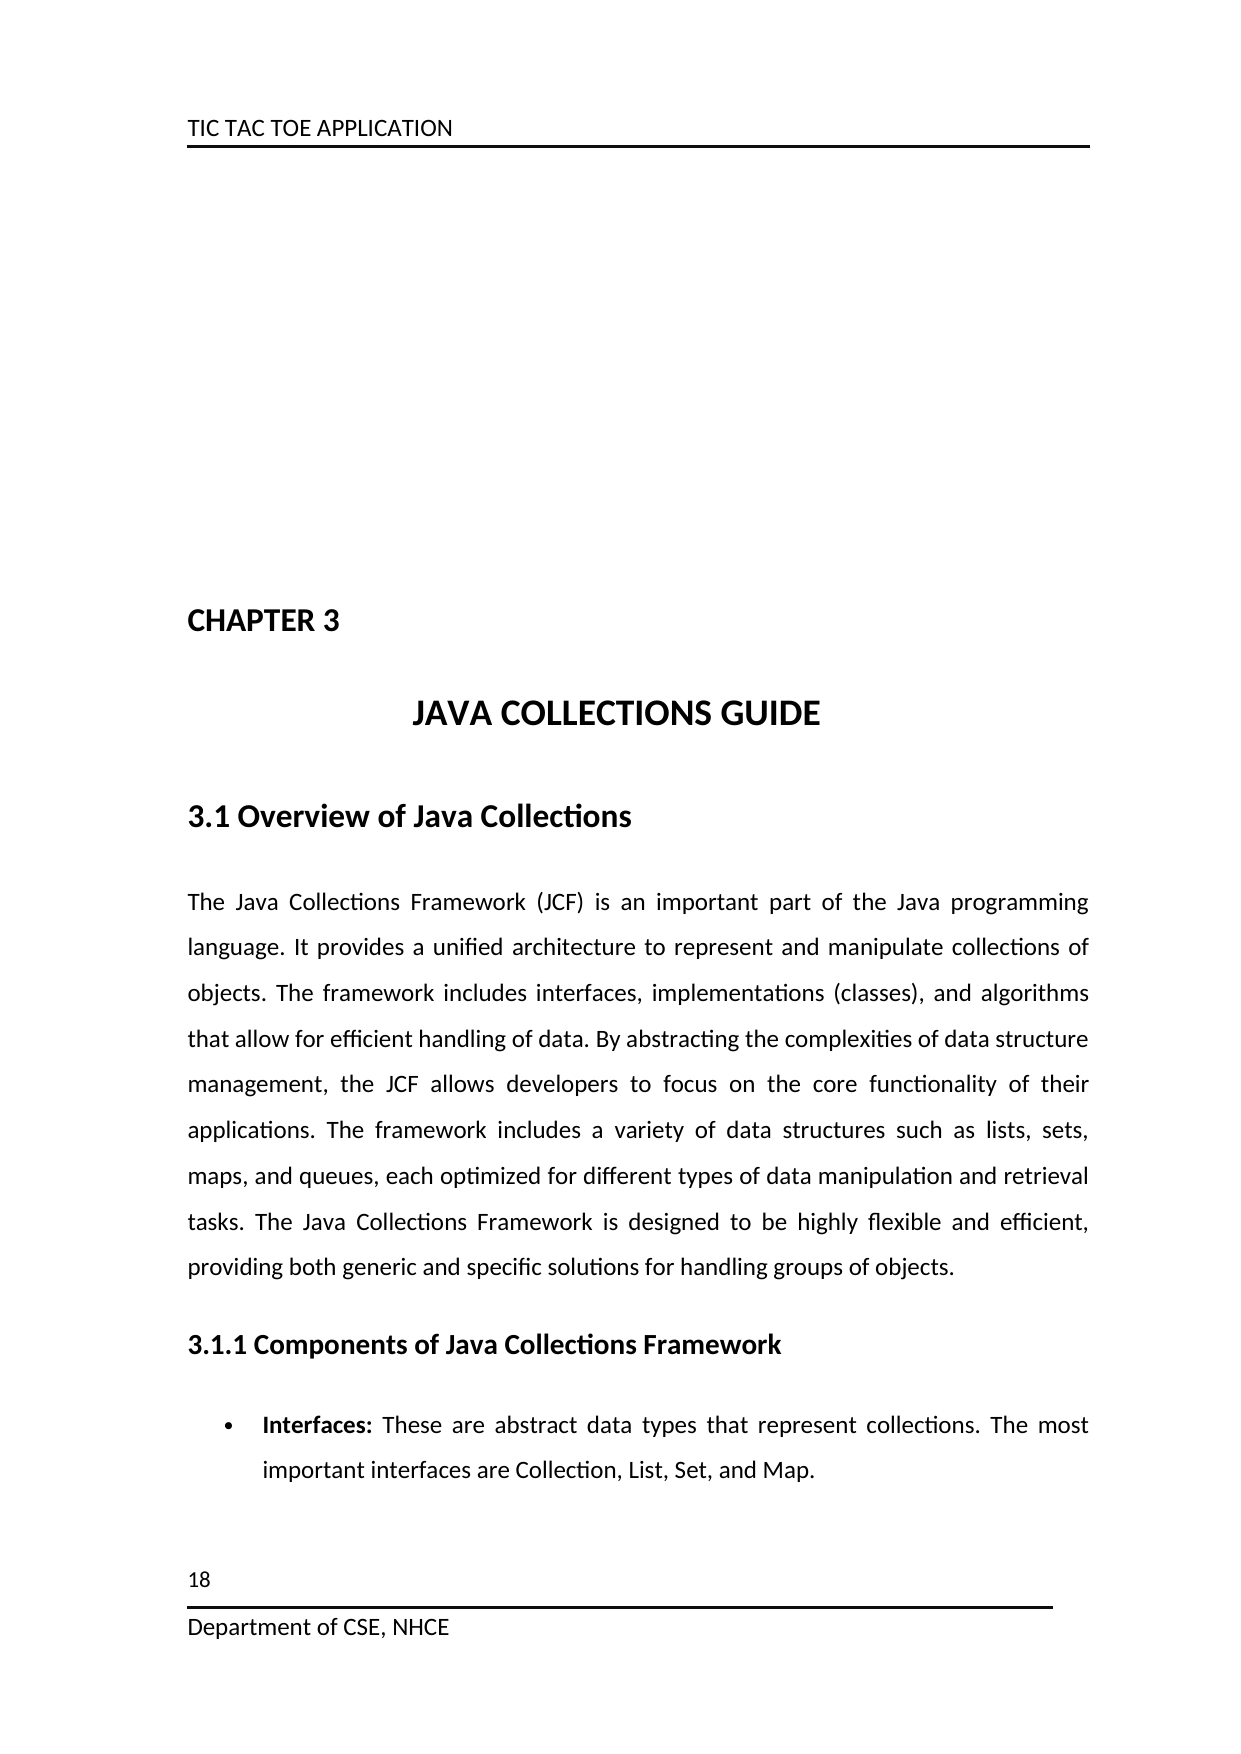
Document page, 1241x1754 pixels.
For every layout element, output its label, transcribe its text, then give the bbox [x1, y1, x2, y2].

text The Java Collections Framework (JCF) is an important part of the Java programming language. It provides a unified architecture to represent and manipulate collections of objects. The framework includes interfaces, implementations (classes), and algorithms that allow for efficient handling of data. By abstracting the complexities of data structure management, the JCF allows developers to focus on the core functionality of their applications. The framework includes a variety of data structures such as lists, sets, maps, and queues, each optimized for different types of data manipulation and retrieval tasks. The Java Collections Framework is designed to be highly flexible and efficient, providing both generic and specific solutions for handling groups of objects. [187, 886, 1090, 1282]
text CHAPTER 3 [187, 599, 1090, 640]
text JAVA COLLECTIONS GUIDE [337, 689, 1090, 735]
list Interfaces: These are abstract data types that represent collections. The most important interfaces are Collection, List, Set, and Map. [225, 1409, 1090, 1485]
text 3.1 Overview of Java Collections [187, 795, 1090, 836]
text 3.1.1 Components of Java Collections Framework [187, 1326, 1090, 1362]
